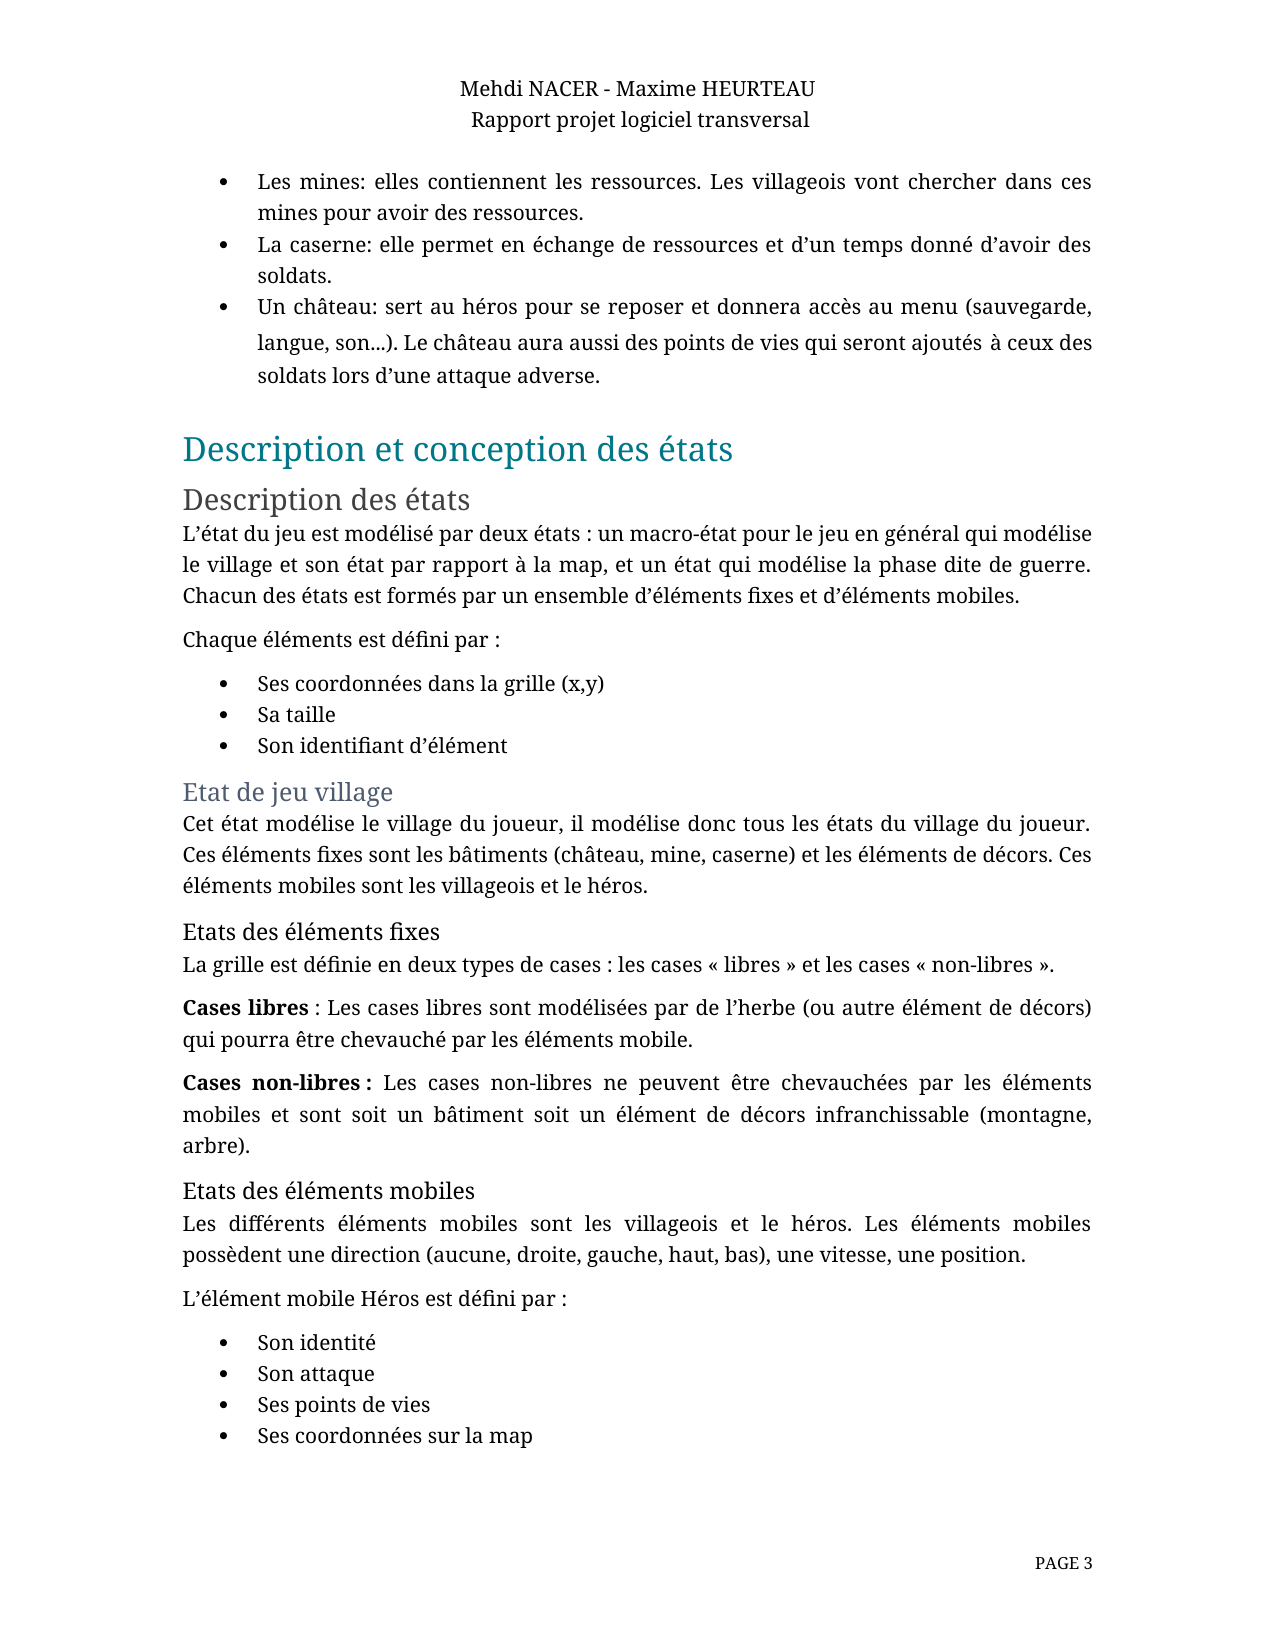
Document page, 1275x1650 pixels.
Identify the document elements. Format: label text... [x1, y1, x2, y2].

subtitle Description des états [182, 479, 1093, 519]
text Cet état modélise le village du joueur, il modélise donc tous les états du village du joueur. Ces éléments fixes sont les bâtiments (château, mine, caserne) et les éléments de décors. Ces éléments mobiles sont les villageois et le héros. [182, 809, 1093, 900]
subtitle Etats des éléments mobiles [182, 1175, 1093, 1206]
subtitle Description et conception des états [182, 425, 1093, 471]
text Cases libres : Les cases libres sont modélisées par de l’herbe (ou autre élément de décors) qui pourra être chevauché par les éléments mobile. [182, 993, 1093, 1053]
subtitle Etats des éléments fixes [182, 915, 1093, 947]
text La grille est définie en deux types de cases : les cases « libres » et les cases « non-libres ». [182, 950, 1093, 978]
list Un château: sert au héros pour se reposer et donnera accès au menu (sauvegarde, langue, son...). Le château aura aussi des points de vies qui seront ajoutés à ceux des soldats lors d’une attaque adverse. [220, 292, 1093, 389]
text L’état du jeu est modélisé par deux états : un macro-état pour le jeu en général qui modélise le village et son état par rapport à la map, et un état qui modélise la phase dite de guerre. Chacun des états est formés par un ensemble d’éléments fixes et d’éléments mobiles. [182, 519, 1093, 610]
list Ses coordonnées sur la map [220, 1422, 1093, 1450]
list Sa taille [220, 700, 1093, 728]
text Chaque éléments est défini par : [182, 625, 1093, 653]
text L’élément mobile Héros est défini par : [182, 1284, 1093, 1313]
list Son attaque [220, 1359, 1093, 1388]
list Ses points de vies [220, 1390, 1093, 1419]
subtitle Etat de jeu village [182, 775, 1093, 809]
list Son identifiant d’élément [220, 731, 1093, 760]
list Ses coordonnées dans la grille (x,y) [220, 669, 1093, 697]
list Son identité [220, 1328, 1093, 1356]
list Les mines: elles contiennent les ressources. Les villageois vont chercher dans ces mines pour avoir des ressources. [220, 167, 1093, 227]
list La caserne: elle permet en échange de ressources et d’un temps donné d’avoir des soldats. [220, 230, 1093, 289]
